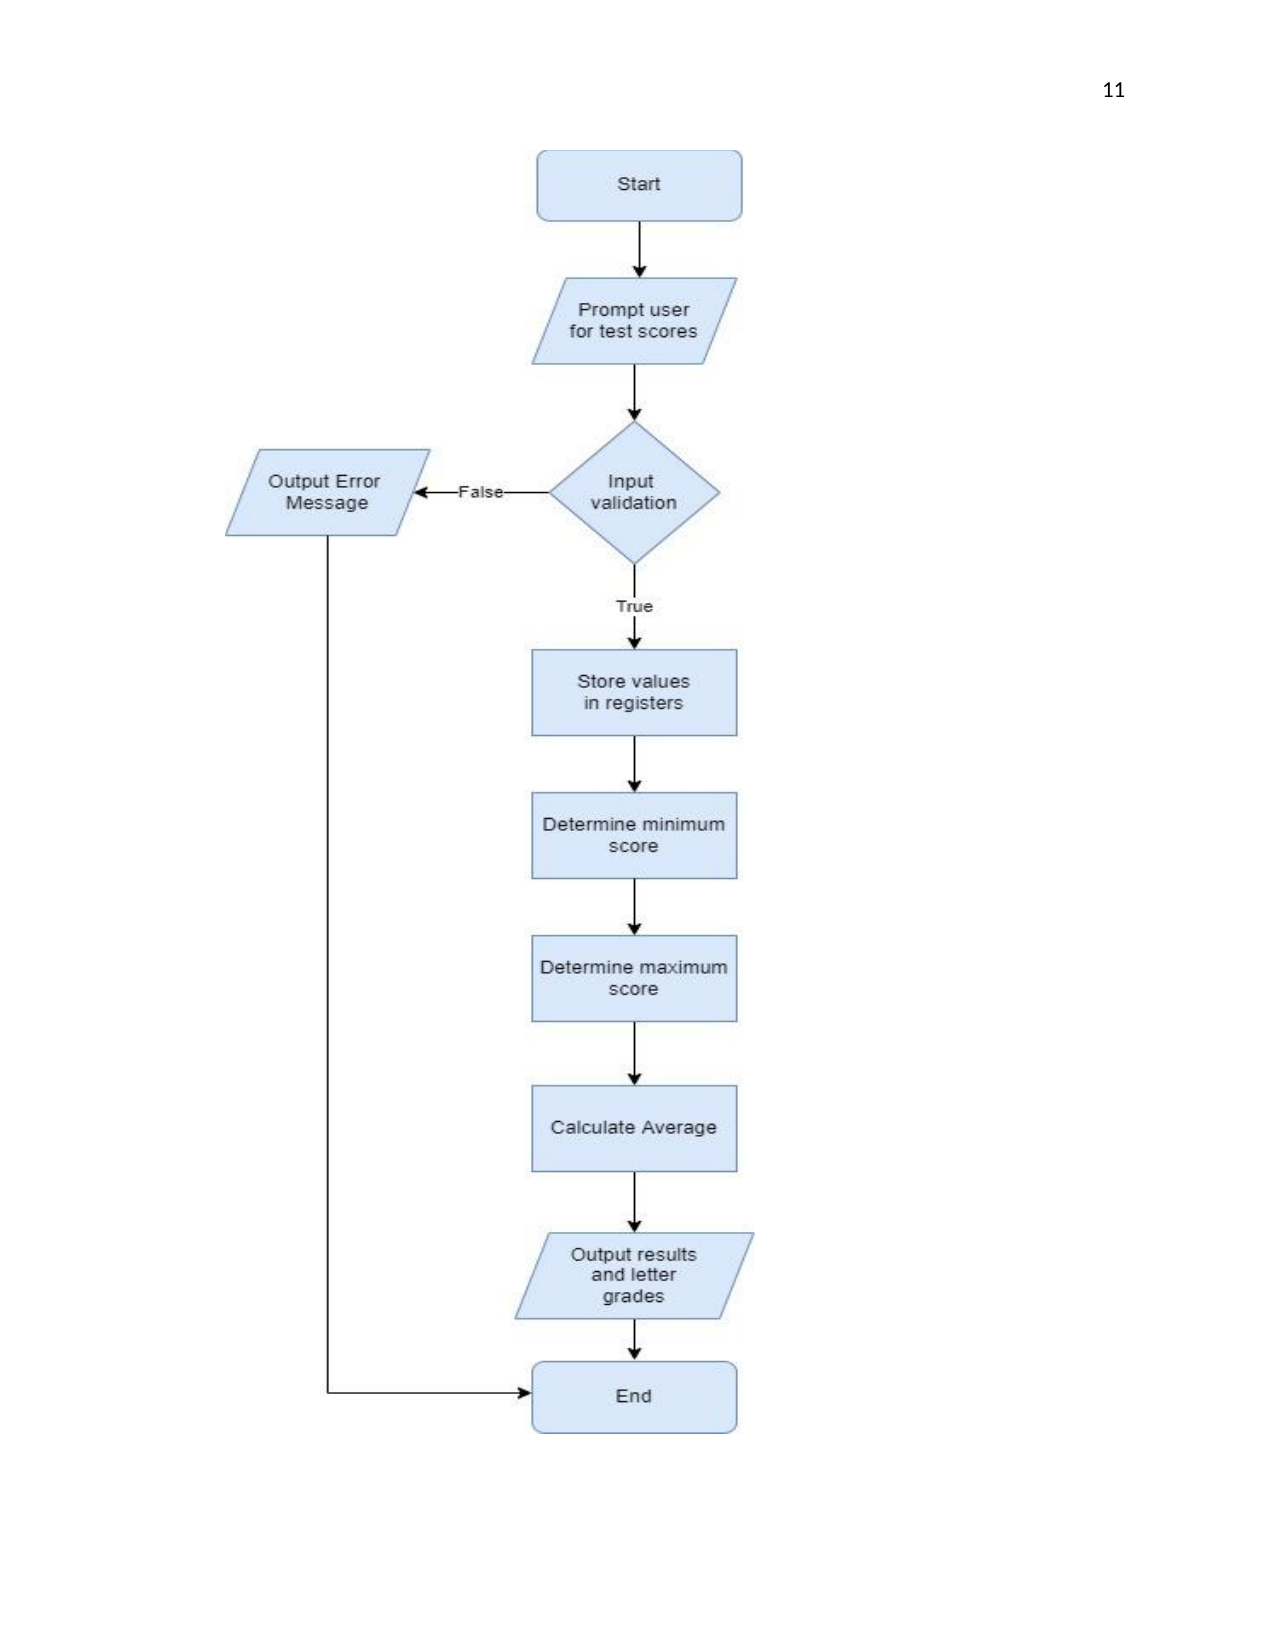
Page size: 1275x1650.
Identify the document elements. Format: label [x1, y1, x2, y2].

picture [225, 150, 755, 1434]
